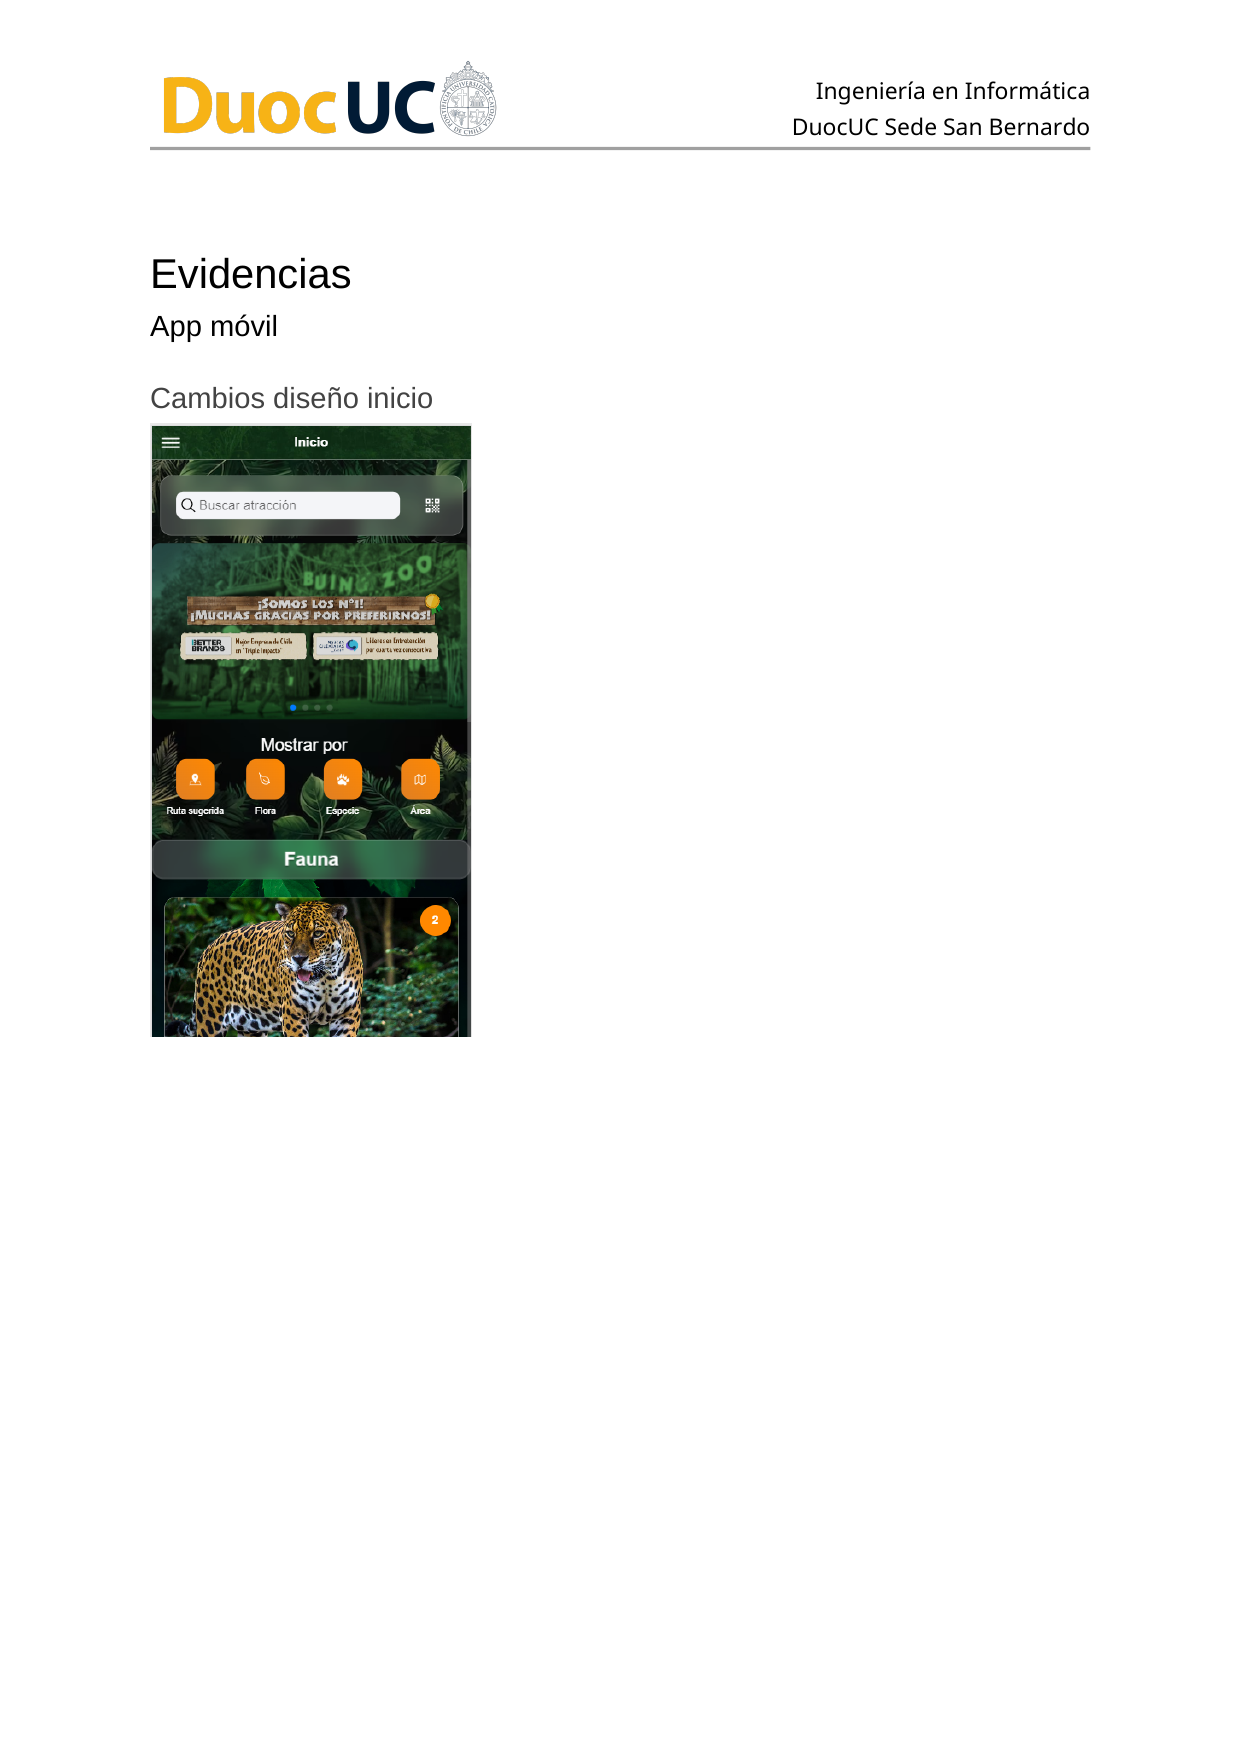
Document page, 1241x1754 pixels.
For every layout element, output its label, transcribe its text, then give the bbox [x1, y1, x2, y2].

subtitle Cambios diseño inicio [150, 381, 1090, 415]
subtitle Evidencias [150, 249, 1090, 297]
subtitle App móvil [150, 309, 1090, 343]
picture [150, 423, 472, 1037]
picture [159, 56, 501, 141]
